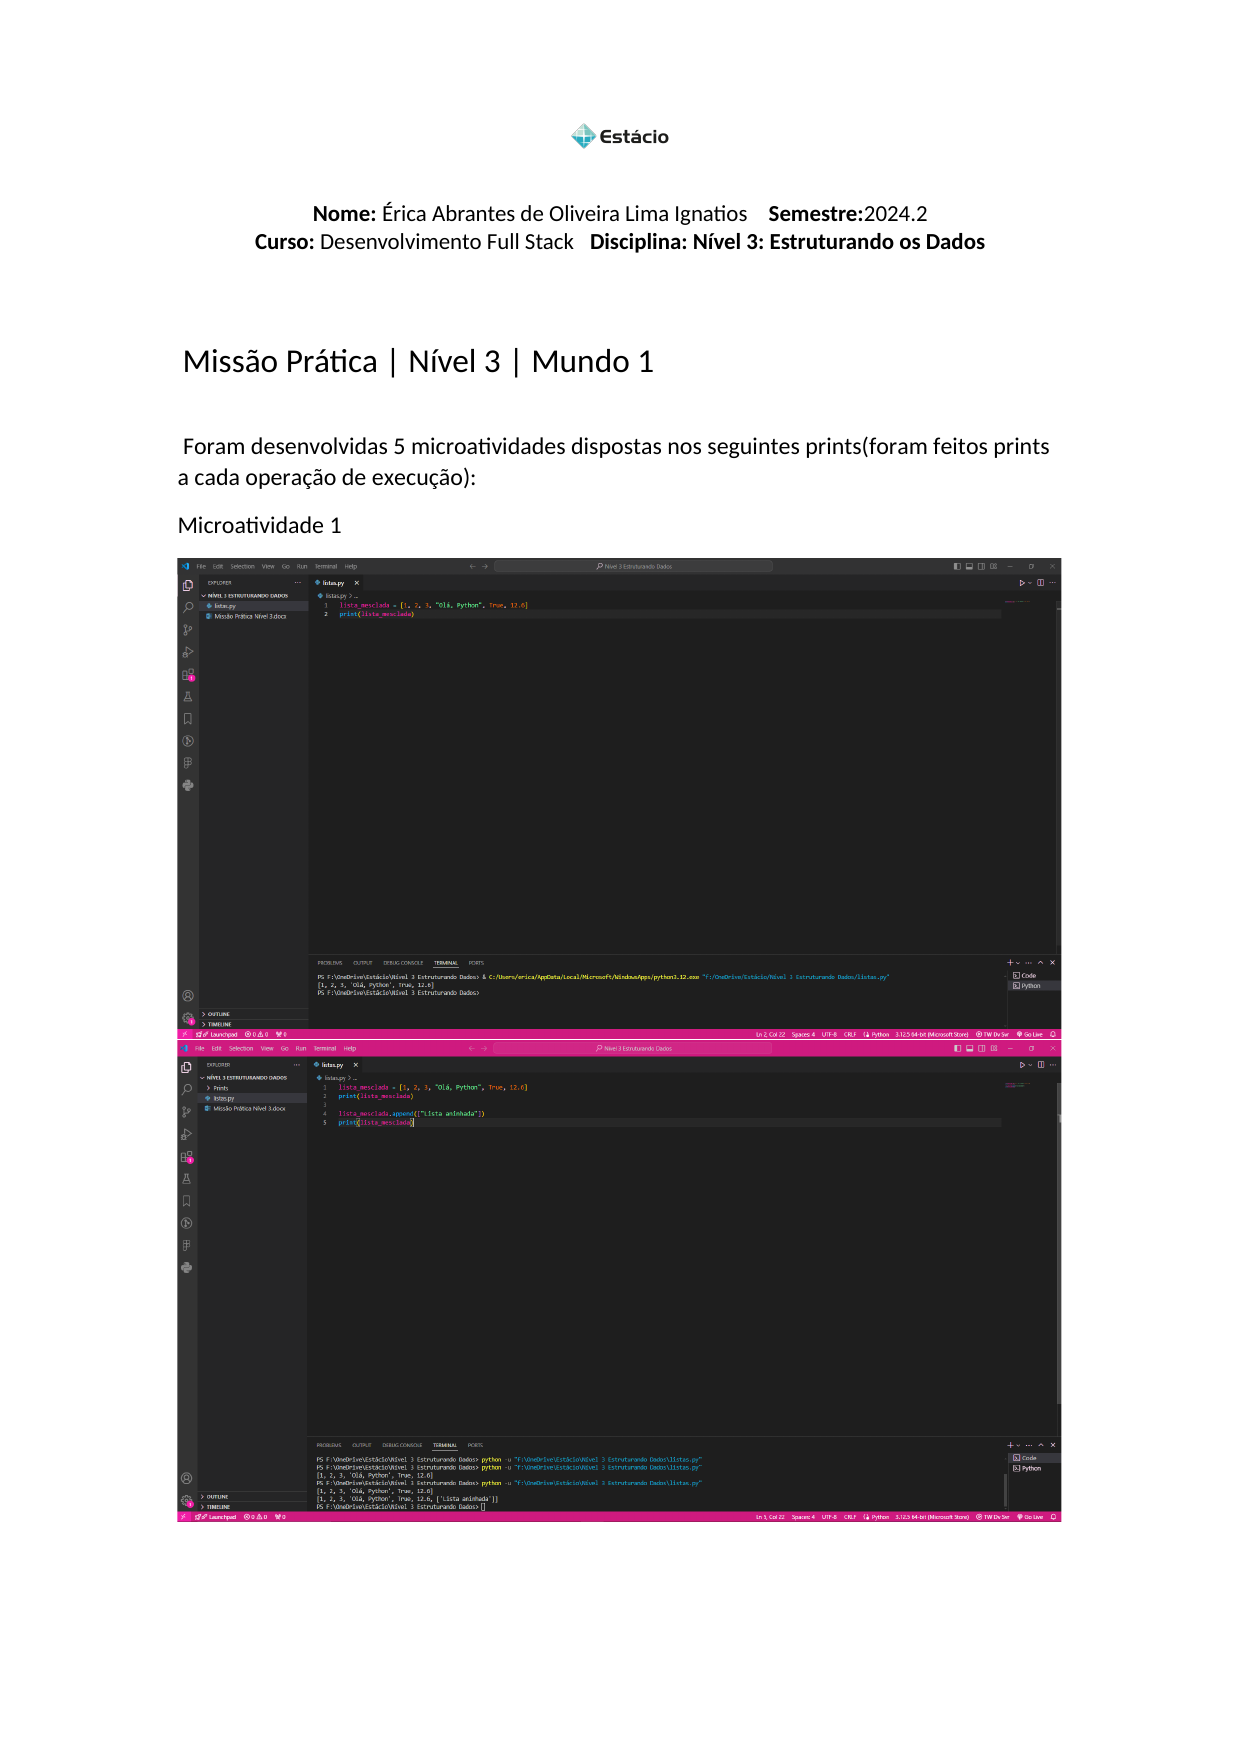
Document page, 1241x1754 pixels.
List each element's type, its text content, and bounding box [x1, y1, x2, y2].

picture [557, 73, 683, 199]
text Foram desenvolvidas 5 microatividades dispostas nos seguintes prints(foram feitos prints a cada operação de execução): [177, 431, 1063, 492]
text Microatividade 1 [177, 511, 1063, 540]
text Missão Prática | Nível 3 | Mundo 1 [177, 339, 1063, 380]
picture [177, 558, 1062, 1039]
picture [177, 1040, 1062, 1522]
